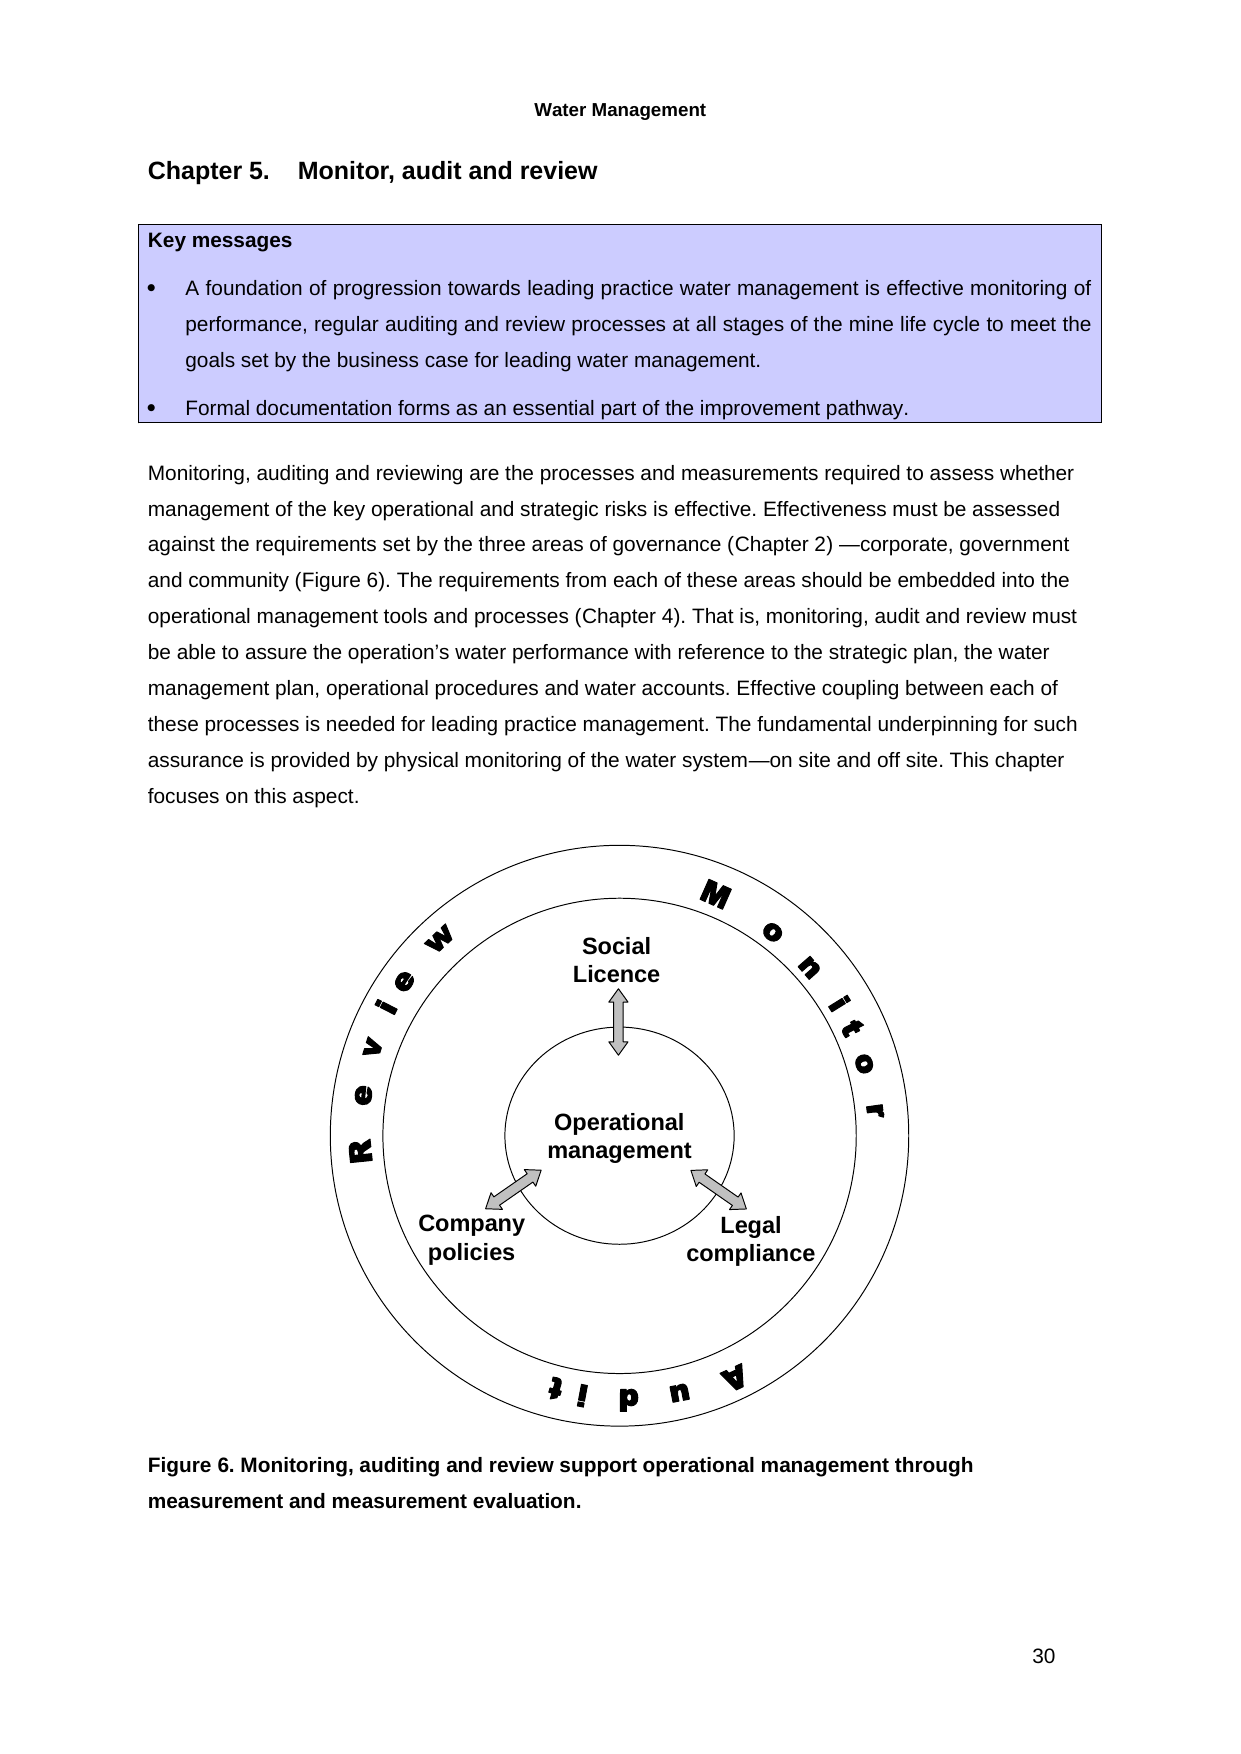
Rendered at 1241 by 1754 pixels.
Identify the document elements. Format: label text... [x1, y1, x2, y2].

list A foundation of progression towards leading practice water management is effective monitoring of performance, regular auditing and review processes at all stages of the mine life cycle to meet the goals set by the business case for leading water management. [139, 273, 1101, 372]
text Monitoring, auditing and reviewing are the processes and measurements required to assess whether management of the key operational and strategic risks is effective. Effectiveness must be assessed against the requirements set by the three areas of governance (Chapter 2.) —corporate, government and community (Figure 6). The requirements from each of these areas should be embedded into the operational management tools and processes (Chapter 4.). That is, monitoring, audit and review must be able to assure the operation’s water performance with reference to the strategic plan, the water management plan, operational procedures and water accounts. Effective coupling between each of these processes is needed for leading practice management. The fundamental underpinning for such assurance is provided by physical monitoring of the water system—on site and off site. This chapter focuses on this aspect. [148, 460, 1092, 808]
text Figure 6. Monitoring, auditing and review support operational management through measurement and measurement evaluation. [148, 1453, 1092, 1512]
list Formal documentation forms as an essential part of the improvement pathway. [139, 393, 1101, 422]
subtitle Monitor, audit and review [148, 156, 1092, 185]
text Key messages [139, 225, 1101, 251]
